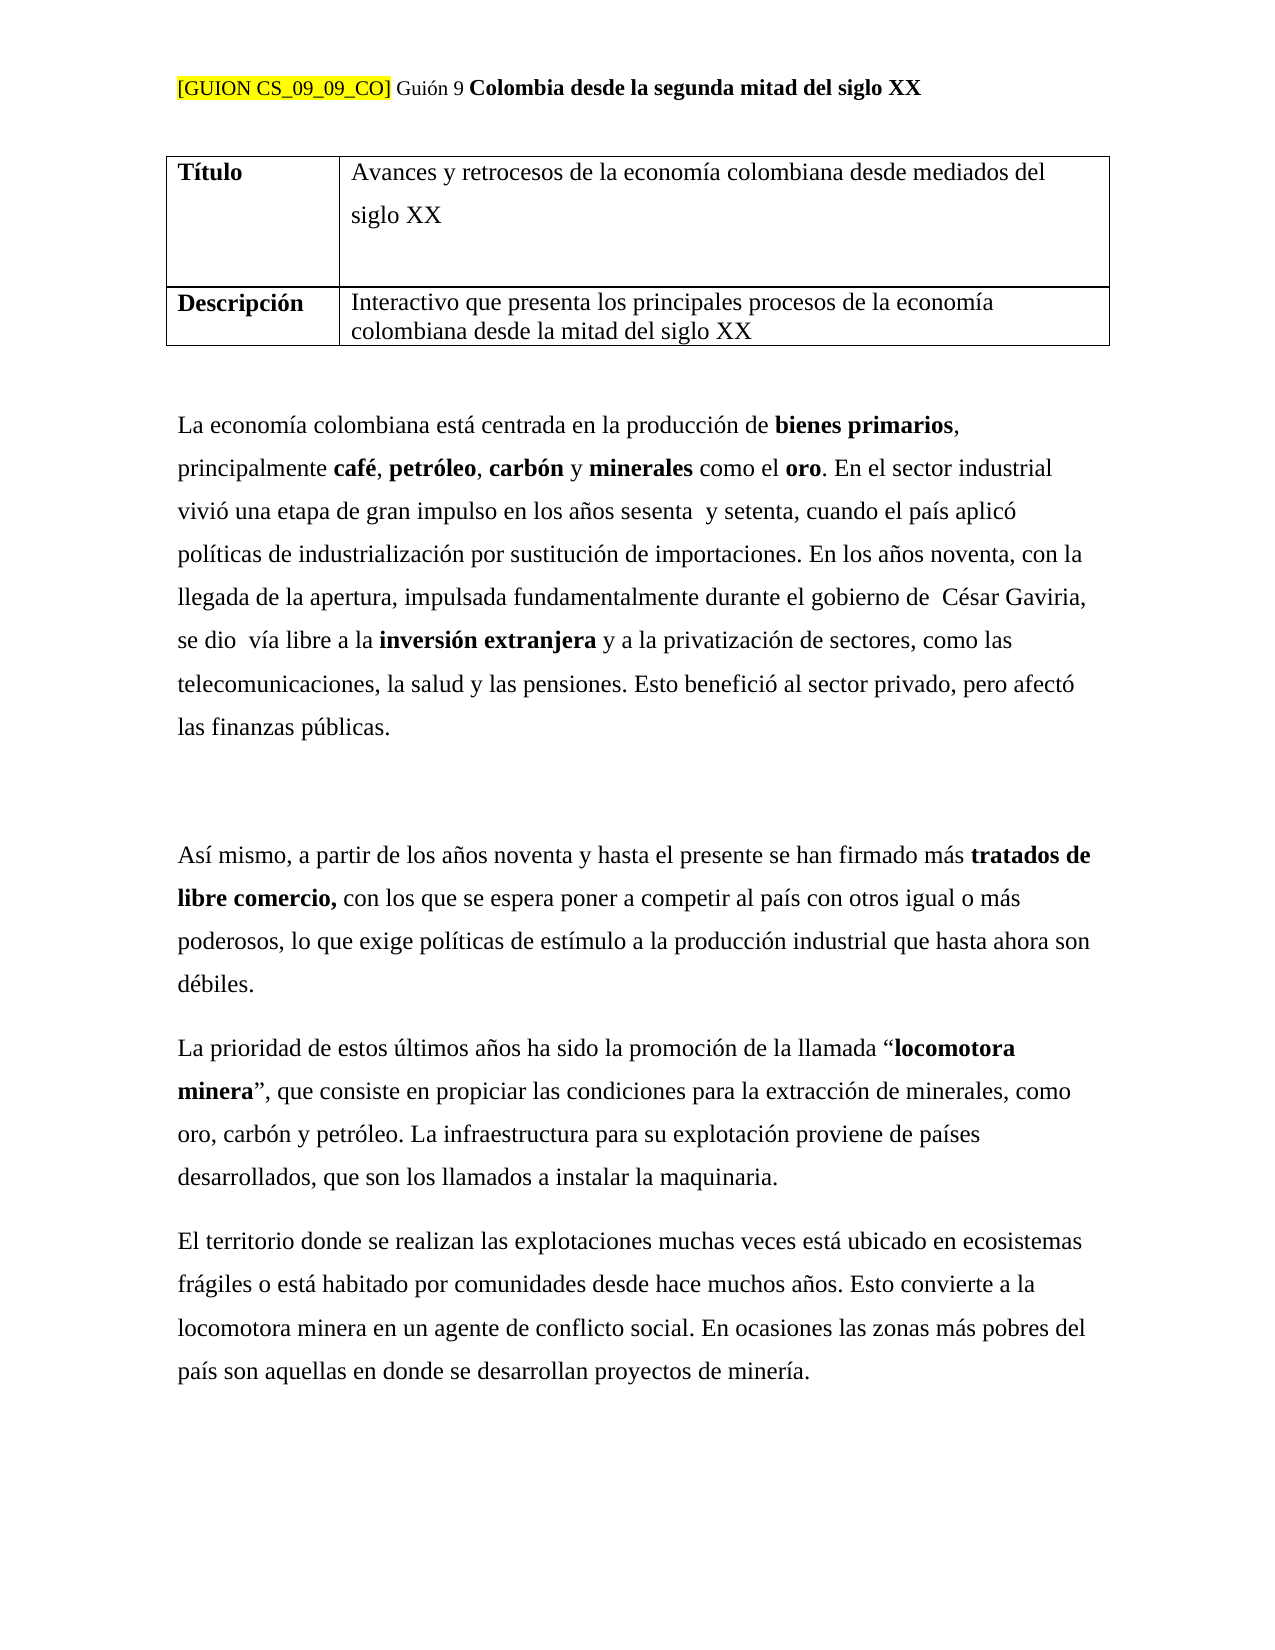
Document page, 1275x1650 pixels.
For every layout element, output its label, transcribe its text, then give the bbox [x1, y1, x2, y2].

text La prioridad de estos últimos años ha sido la promoción de la llamada “locomotora minera”, que consiste en propiciar las condiciones para la extracción de minerales, como oro, carbón y petróleo. La infraestructura para su explotación proviene de países desarrollados, que son los llamados a instalar la maquinaria. [177, 1033, 1098, 1191]
text La economía colombiana está centrada en la producción de bienes primarios, principalmente café, petróleo, carbón y minerales como el oro. En el sector industrial vivió una etapa de gran impulso en los años sesenta y setenta, cuando el país aplicó políticas de industrialización por sustitución de importaciones. En los años noventa, con la llegada de la apertura, impulsada fundamentalmente durante el gobierno de César Gaviria, se dio vía libre a la inversión extranjera y a la privatización de sectores, como las telecomunicaciones, la salud y las pensiones. Esto benefició al sector privado, pero afectó las finanzas públicas. [177, 410, 1098, 741]
table_cell Interactivo que presenta los principales procesos de la economía colombiana desde la mitad del siglo XX [340, 288, 1109, 345]
text El territorio donde se realizan las explotaciones muchas veces está ubicado en ecosistemas frágiles o está habitado por comunidades desde hace muchos años. Esto convierte a la locomotora minera en un agente de conflicto social. En ocasiones las zonas más pobres del país son aquellas en donde se desarrollan proyectos de minería. [177, 1226, 1098, 1384]
table_cell Descripción [167, 288, 339, 345]
table_cell Avances y retrocesos de la economía colombiana desde mediados del siglo XX [340, 157, 1109, 286]
table_cell Título [167, 157, 339, 286]
text Así mismo, a partir de los años noventa y hasta el presente se han firmado más tratados de libre comercio, con los que se espera poner a competir al país con otros igual o más poderosos, lo que exige políticas de estímulo a la producción industrial que hasta ahora son débiles. [177, 840, 1098, 998]
